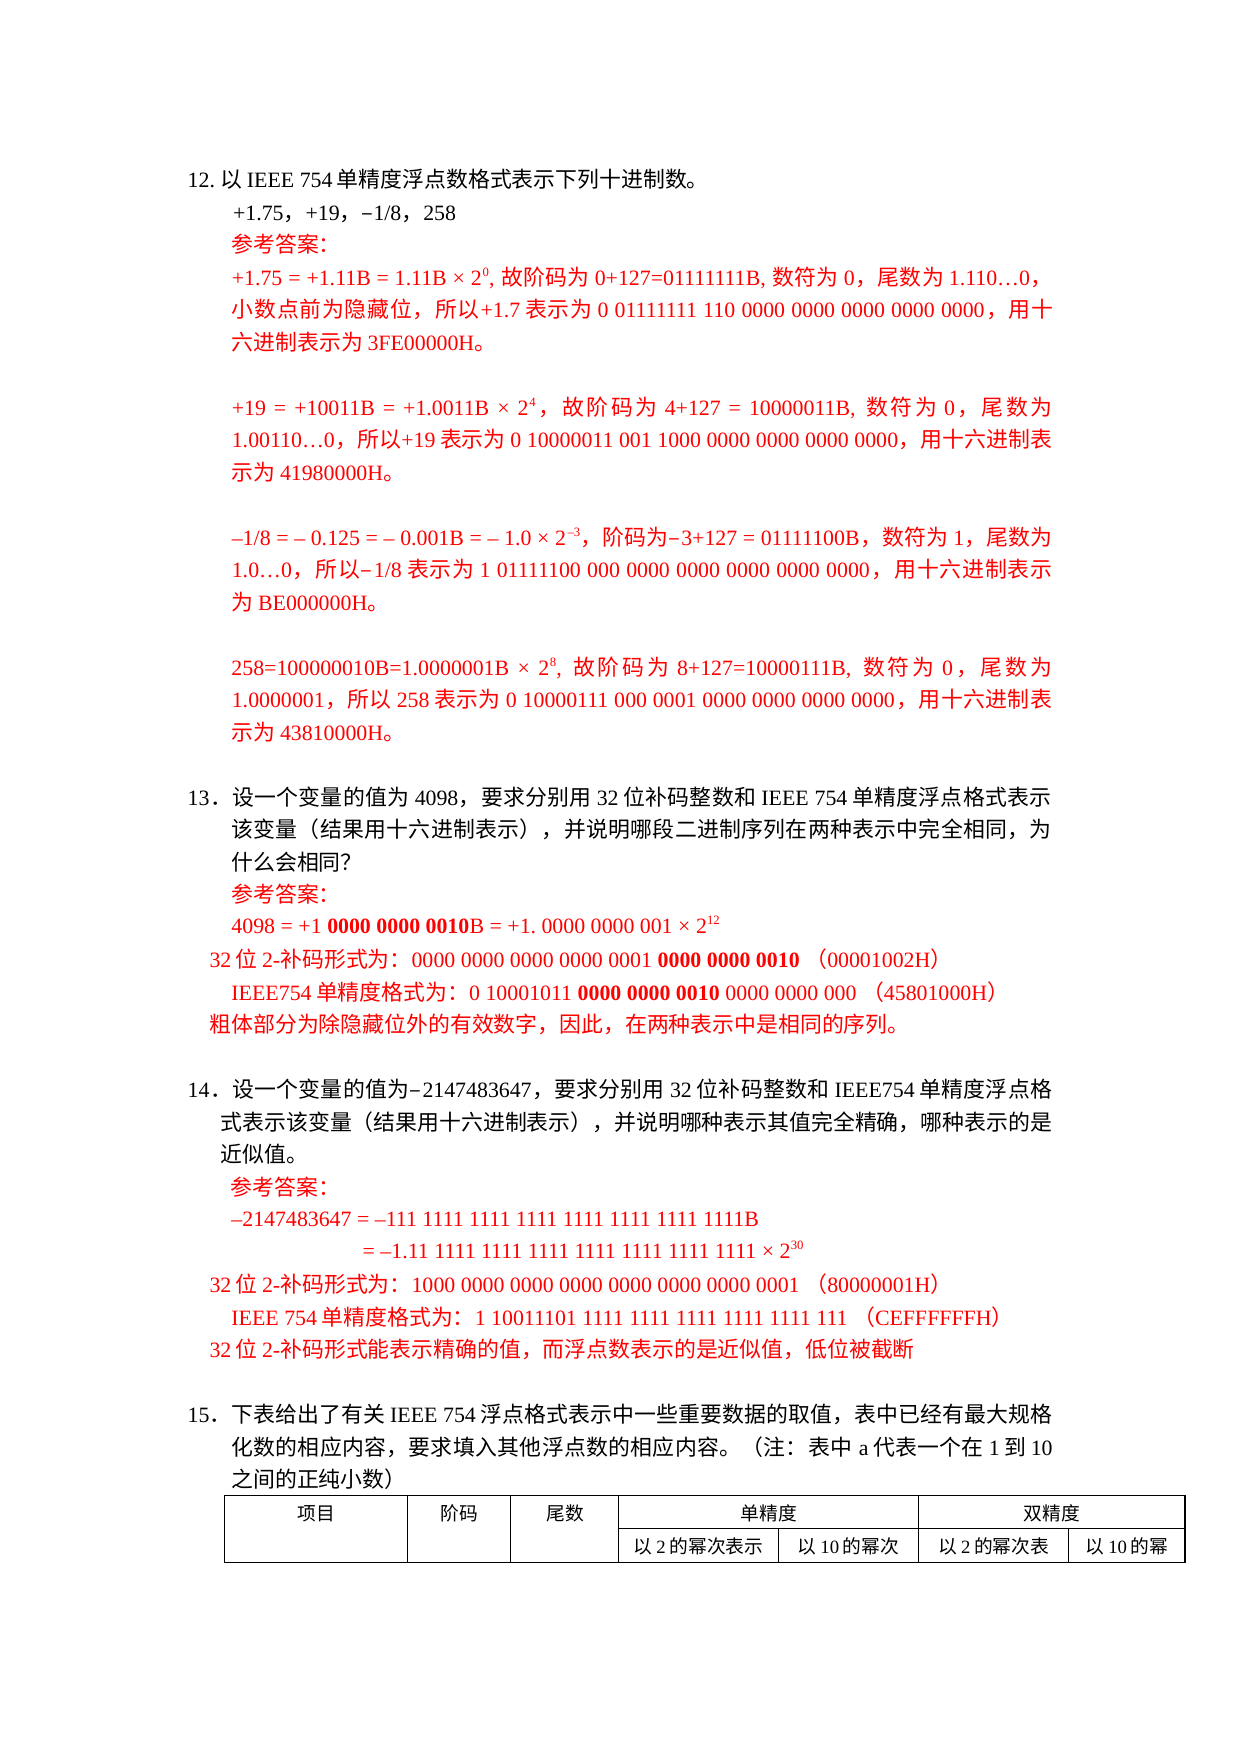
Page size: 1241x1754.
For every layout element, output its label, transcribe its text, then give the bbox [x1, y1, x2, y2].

table_cell 以2的幂次表示的值 [919, 1529, 1068, 1562]
text 粗体部分为除隐藏位外的有效数字，因此，在两种表示中是相同的序列。 [187, 1007, 1053, 1039]
table_header 双精度 [919, 1496, 1184, 1528]
table_cell 以2的幂次表示的值 [619, 1529, 778, 1562]
text 12. 以IEEE 754单精度浮点数格式表示下列十进制数。 [187, 162, 1053, 194]
text = –1.11 1111 1111 1111 1111 1111 1111 1111 × 230 [319, 1234, 1053, 1267]
text 13．设一个变量的值为4098，要求分别用32位补码整数和IEEE 754单精度浮点格式表示该变量（结果用十六进制表示），并说明哪段二进制序列在两种表示中完全相同，为什么会相同？ [187, 779, 1053, 877]
text 参考答案： [187, 877, 1053, 909]
table_header 尾数 [511, 1496, 618, 1562]
text +1.75 = +1.11B = 1.11B × 20, 故阶码为0+127=01111111B, 数符为0，尾数为1.110…0，小数点前为隐藏位，所以+1.7表示为0 01111111 110 0000 0000 0000 0000 0000，用十六进制表示为3FE00000H。 [231, 259, 1053, 357]
text 32位2-补码形式能表示精确的值，而浮点数表示的是近似值，低位被截断 [187, 1332, 1053, 1364]
text 14．设一个变量的值为–2147483647，要求分别用32位补码整数和IEEE754单精度浮点格式表示该变量（结果用十六进制表示），并说明哪种表示其值完全精确，哪种表示的是近似值。 [187, 1072, 1053, 1169]
text 4098 = +1 0000 0000 0010B = +1. 0000 0000 001 × 212 [231, 909, 1053, 942]
text –2147483647 = –111 1111 1111 1111 1111 1111 1111 1111B [231, 1202, 1053, 1234]
text –1/8 = – 0.125 = – 0.001B = – 1.0 × 2–3，阶码为–3+127 = 01111100B，数符为1，尾数为1.0…0，所以–1/8表示为1 01111100 000 0000 0000 0000 0000 0000，用十六进制表示为BE000000H。 [231, 519, 1053, 617]
text 258=100000010B=1.0000001B × 28, 故阶码为8+127=10000111B, 数符为0，尾数为1.0000001，所以258表示为0 10000111 000 0001 0000 0000 0000 0000，用十六进制表示为43810000H。 [231, 649, 1053, 747]
table_cell 以10的幂次表示的值 [779, 1529, 918, 1562]
text +19 = +10011B = +1.0011B × 24，故阶码为4+127 = 10000011B, 数符为0，尾数为1.00110…0，所以+19表示为0 10000011 001 1000 0000 0000 0000 0000，用十六进制表示为41980000H。 [231, 389, 1053, 487]
text 32位2-补码形式为：1000 0000 0000 0000 0000 0000 0000 0001 （80000001H） [187, 1267, 1053, 1299]
text 参考答案： [187, 1169, 1053, 1202]
table_cell 以10的幂次表示的值 [1069, 1529, 1184, 1562]
text +1.75，+19，–1/8，258 [187, 194, 1053, 227]
table_header 阶码 [408, 1496, 510, 1562]
text 参考答案： [187, 227, 1053, 259]
text IEEE754单精度格式为：0 10001011 0000 0000 0010 0000 0000 000 （45801000H） [187, 974, 1053, 1007]
table_header 项目 [225, 1496, 407, 1562]
text 32位2-补码形式为：0000 0000 0000 0000 0001 0000 0000 0010 （00001002H） [187, 942, 1053, 974]
table_header 单精度 [619, 1496, 918, 1528]
text IEEE 754单精度格式为：1 10011101 1111 1111 1111 1111 1111 111 （CEFFFFFFH） [187, 1299, 1053, 1332]
text 15．下表给出了有关IEEE 754浮点格式表示中一些重要数据的取值，表中已经有最大规格化数的相应内容，要求填入其他浮点数的相应内容。（注：表中a代表一个在1到10之间的正纯小数） [187, 1397, 1053, 1494]
